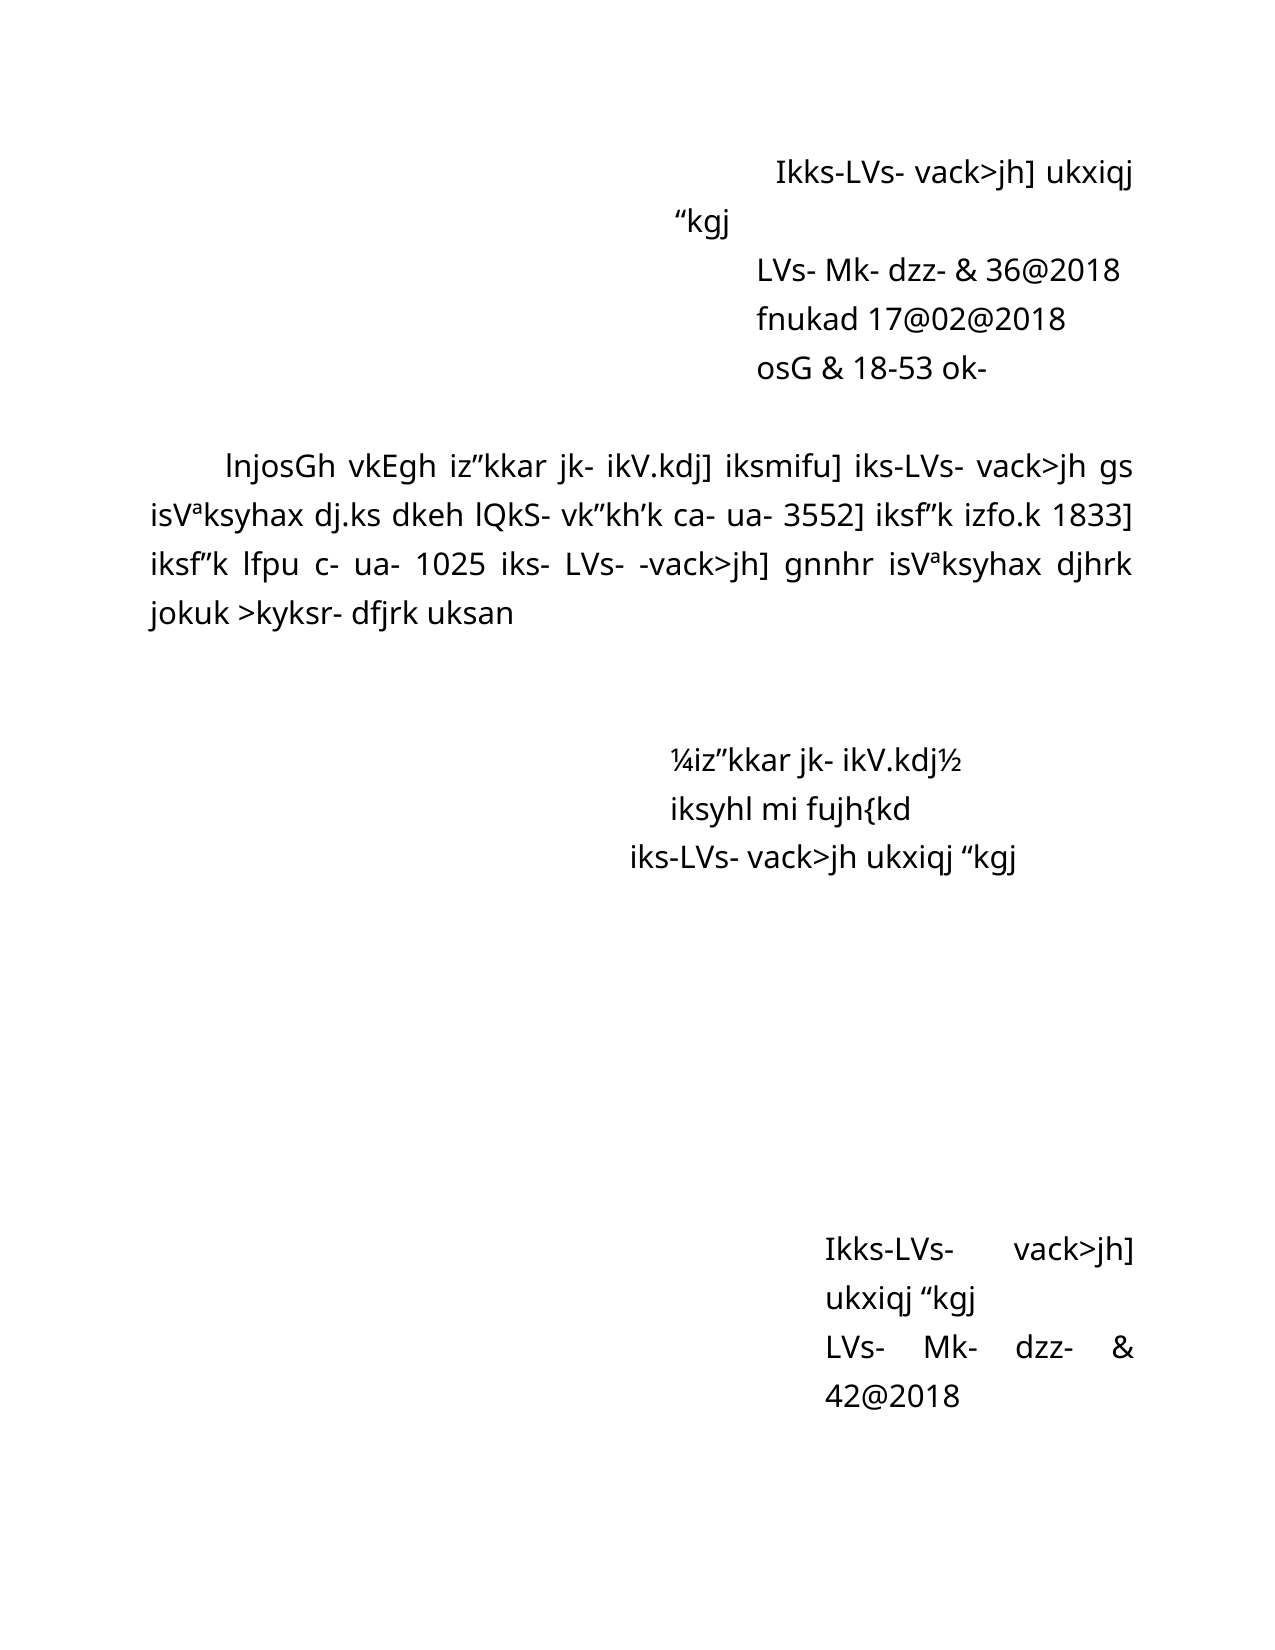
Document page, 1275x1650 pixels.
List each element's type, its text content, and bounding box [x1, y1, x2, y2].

text LVs- Mk- dzz- & 42@2018 [825, 1325, 1134, 1417]
text fnukad 17@02@2018 [675, 297, 1134, 339]
text LVs- Mk- dzz- & 36@2018 [675, 248, 1134, 291]
text osG & 18-53 ok- [675, 346, 1134, 388]
text ¼iz”kkar jk- ikV.kdj½ [150, 737, 1134, 780]
text iksyhl mi fujh{kd [150, 786, 1134, 829]
text Ikks-LVs- vack>jh] ukxiqj “kgj [825, 1227, 1134, 1319]
text iks-LVs- vack>jh ukxiqj “kgj [150, 835, 1134, 878]
text lnjosGh vkEgh iz”kkar jk- ikV.kdj] iksmifu] iks-LVs- vack>jh gs isVªksyhax dj.ks dkeh lQkS- vk”kh’k ca- ua- 3552] iksf”k izfo.k 1833] iksf”k lfpu c- ua- 1025 iks- LVs- -vack>jh] gnnhr isVªksyhax djhrk jokuk >kyksr- dfjrk uksan [150, 444, 1134, 633]
text Ikks-LVs- vack>jh] ukxiqj “kgj [675, 150, 1134, 242]
